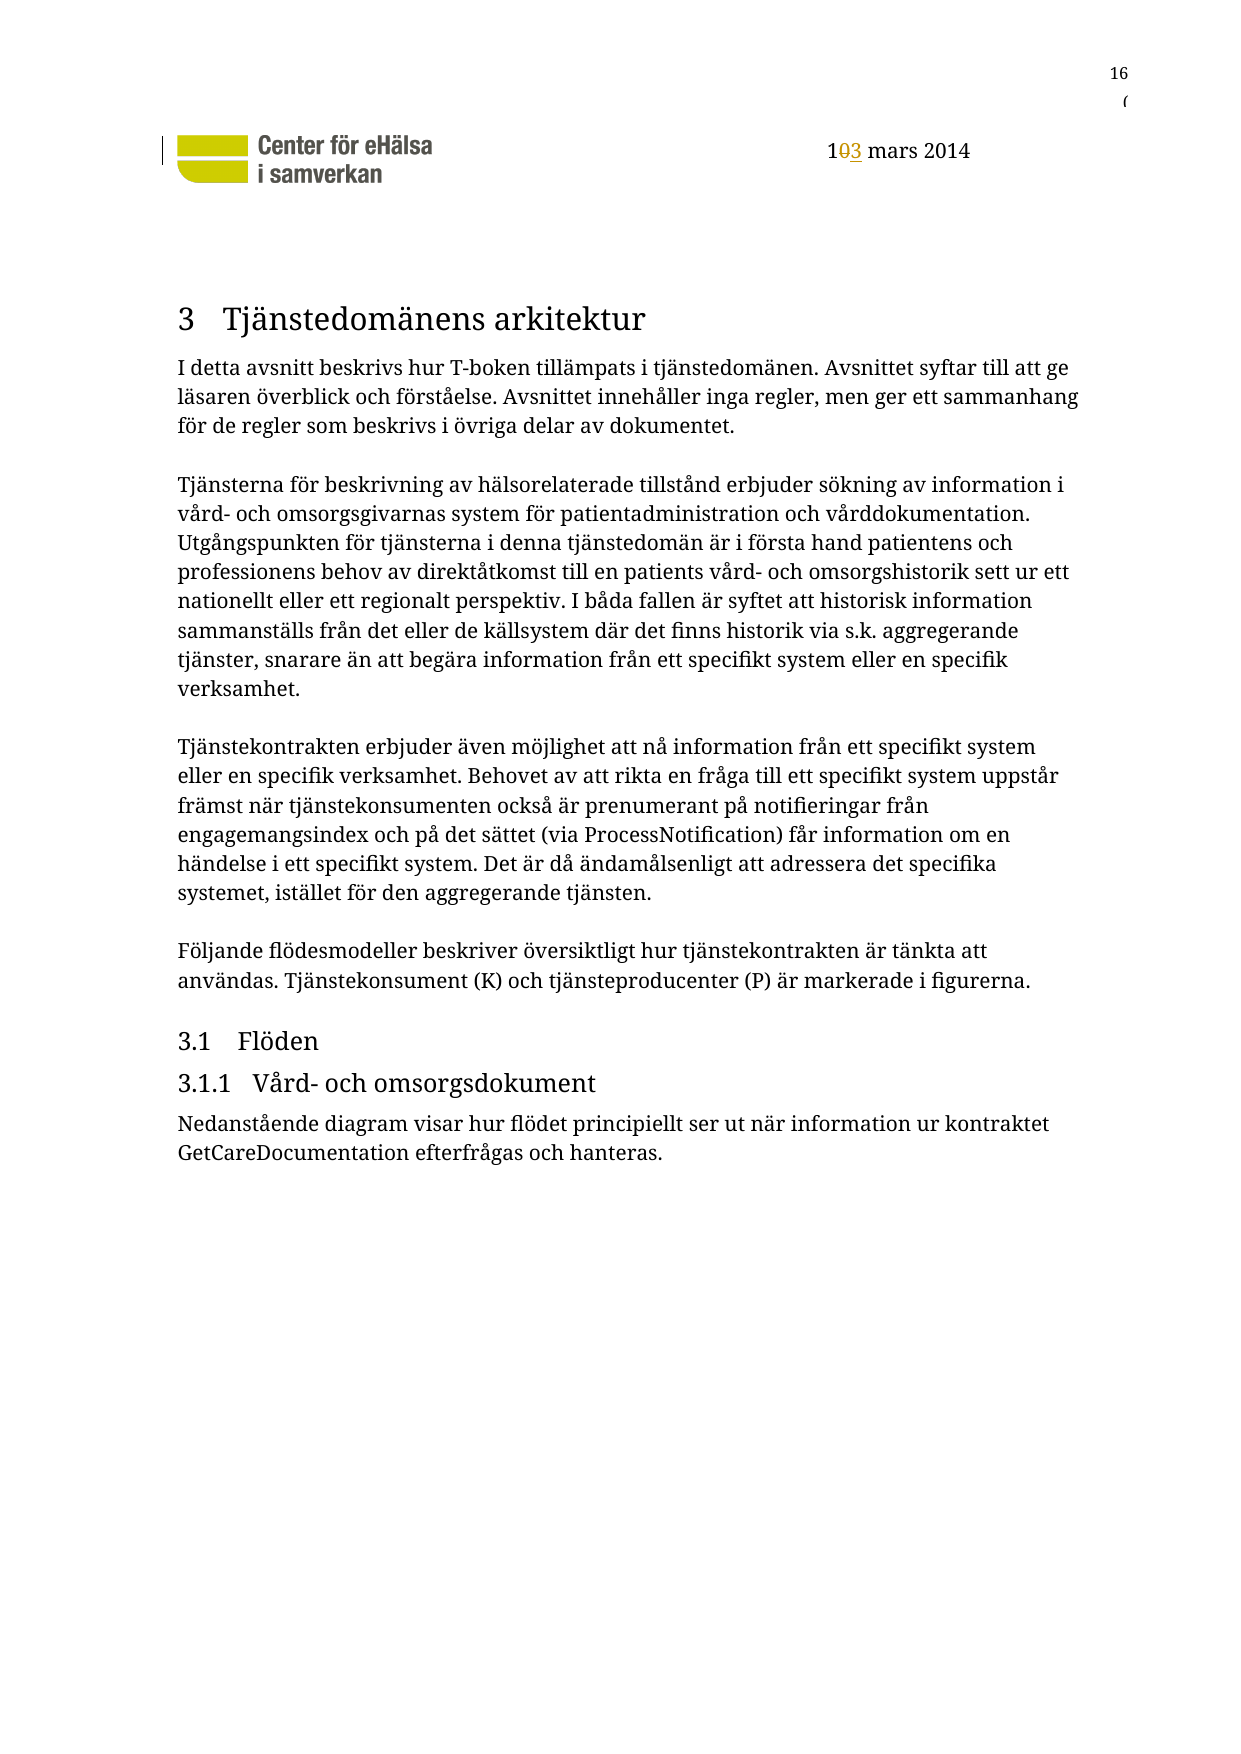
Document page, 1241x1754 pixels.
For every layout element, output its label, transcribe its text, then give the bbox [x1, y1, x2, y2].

picture [177, 135, 432, 183]
text I detta avsnitt beskrivs hur T-boken tillämpats i tjänstedomänen. Avsnittet syftar till att ge läsaren överblick och förståelse. Avsnittet innehåller inga regler, men ger ett sammanhang för de regler som beskrivs i övriga delar av dokumentet. [177, 352, 1081, 440]
subtitle Tjänstedomänens arkitektur [177, 297, 1081, 340]
subtitle Flöden [177, 1023, 1081, 1057]
text Tjänsterna för beskrivning av hälsorelaterade tillstånd erbjuder sökning av information i vård- och omsorgsgivarnas system för patientadministration och vårddokumentation. Utgångspunkten för tjänsterna i denna tjänstedomän är i första hand patientens och professionens behov av direktåtkomst till en patients vård- och omsorgshistorik sett ur ett nationellt eller ett regionalt perspektiv. I båda fallen är syftet att historisk information sammanställs från det eller de källsystem där det finns historik via s.k. aggregerande tjänster, snarare än att begära information från ett specifikt system eller en specifik verksamhet. [177, 469, 1081, 702]
text Följande flödesmodeller beskriver översiktligt hur tjänstekontrakten är tänkta att användas. Tjänstekonsument (K) och tjänsteproducenter (P) är markerade i figurerna. [177, 936, 1081, 994]
text Nedanstående diagram visar hur flödet principiellt ser ut när information ur kontraktet GetCareDocumentation efterfrågas och hanteras. [177, 1108, 1081, 1166]
text Tjänstekontrakten erbjuder även möjlighet att nå information från ett specifikt system eller en specifik verksamhet. Behovet av att rikta en fråga till ett specifikt system uppstår främst när tjänstekonsumenten också är prenumerant på notifieringar från engagemangsindex och på det sättet (via ProcessNotification) får information om en händelse i ett specifikt system. Det är då ändamålsenligt att adressera det specifika systemet, istället för den aggregerande tjänsten. [177, 732, 1081, 907]
subtitle Vård- och omsorgsdokument [177, 1066, 1081, 1100]
